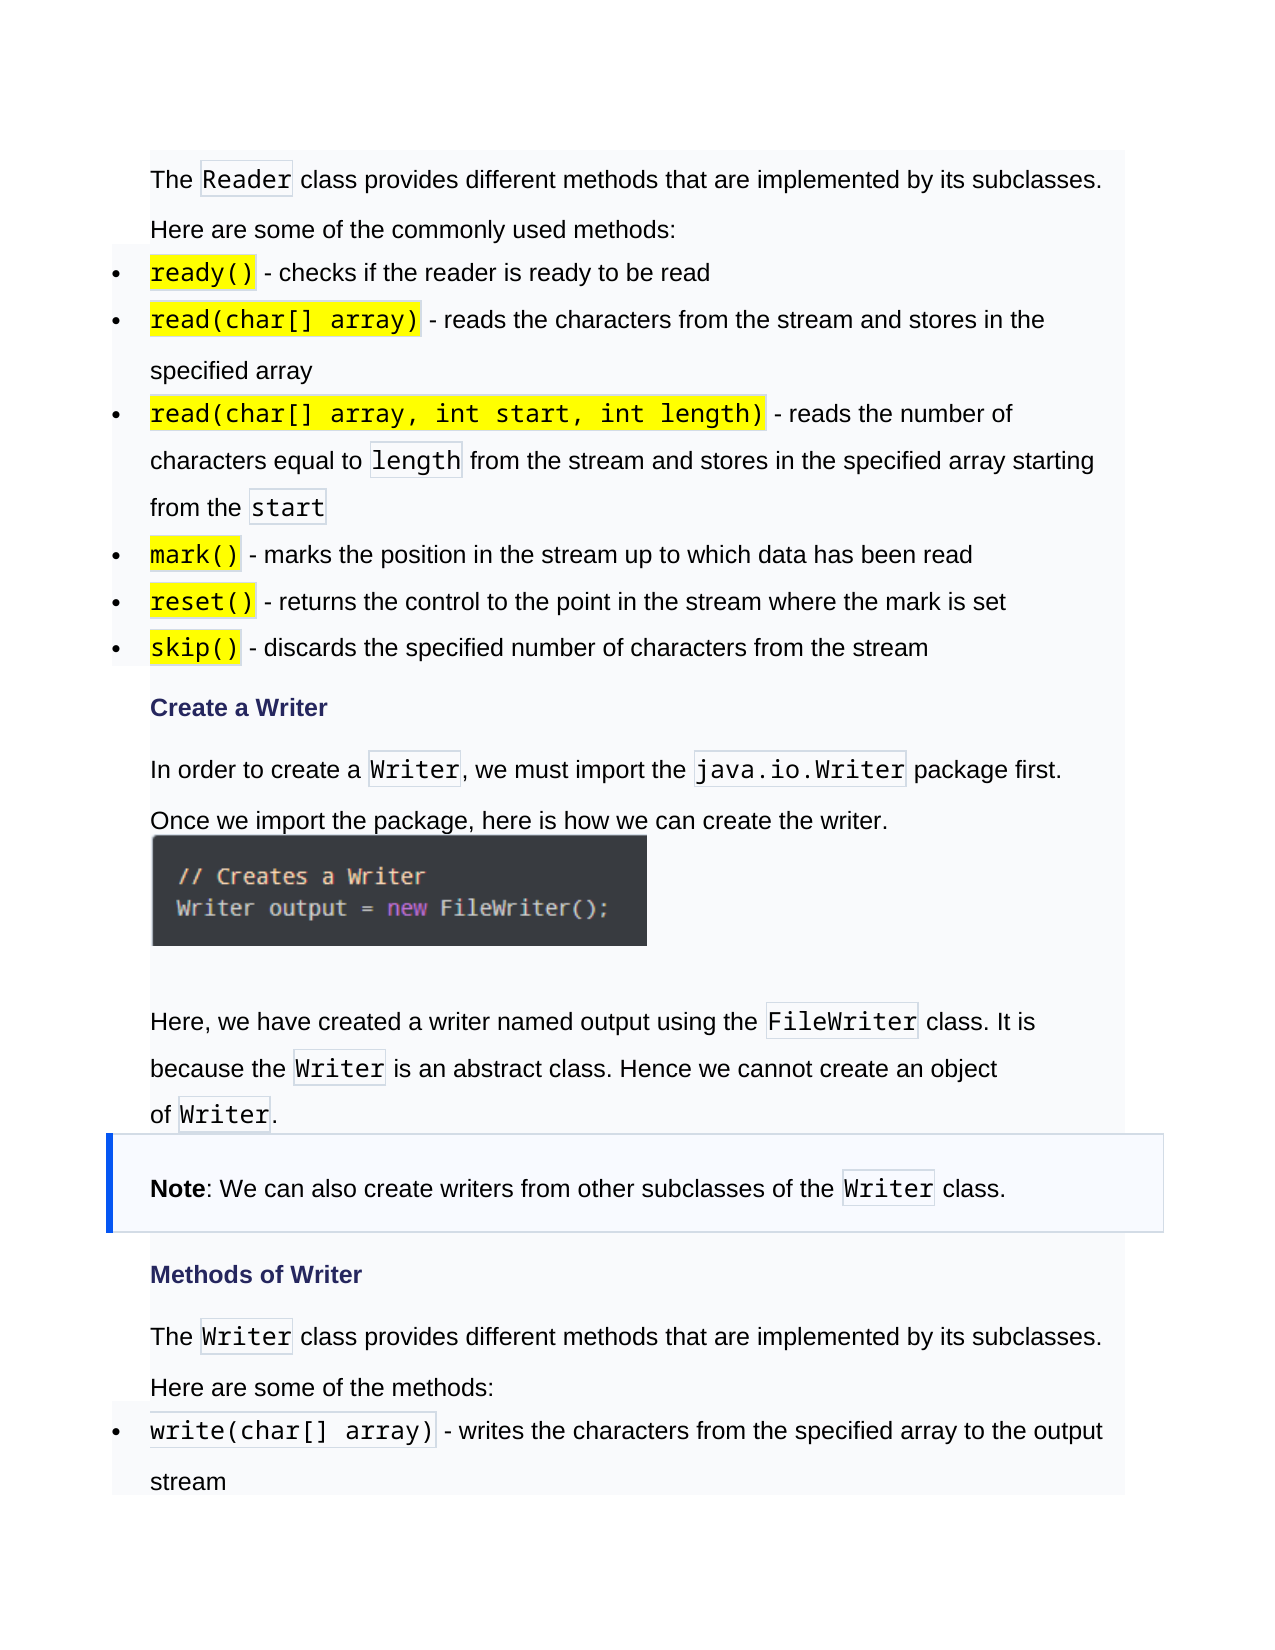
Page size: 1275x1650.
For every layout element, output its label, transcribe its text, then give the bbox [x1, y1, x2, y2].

text Note: We can also create writers from other subclasses of the Writer class. [113, 1135, 1163, 1231]
subtitle Create a Writer [150, 666, 1125, 722]
text The Writer class provides different methods that are implemented by its subclasses. Here are some of the methods: [150, 1308, 1125, 1402]
list write(char[] array) - writes the characters from the specified array to the output stream [112, 1402, 1125, 1495]
picture [150, 834, 647, 946]
list ready() - checks if the reader is ready to be read [112, 244, 1125, 291]
text The Reader class provides different methods that are implemented by its subclasses. Here are some of the commonly used methods: [150, 150, 1125, 244]
list mark() - marks the position in the stream up to which data has been read [112, 525, 1125, 572]
text In order to create a Writer, we must import the java.io.Writer package first. Once we import the package, here is how we can create the writer. [150, 741, 1125, 834]
list reset() - returns the control to the point in the stream where the mark is set [112, 572, 1125, 619]
subtitle Methods of Writer [150, 1233, 1125, 1289]
text Here, we have created a writer named output using the FileWriter class. It is because the Writer is an abstract class. Hence we cannot create an object of Writer. [150, 992, 1125, 1133]
list read(char[] array) - reads the characters from the stream and stores in the specified array [112, 291, 1125, 384]
list skip() - discards the specified number of characters from the stream [112, 619, 1125, 666]
list read(char[] array, int start, int length) - reads the number of characters equal to length from the stream and stores in the specified array starting from the start [112, 384, 1125, 525]
